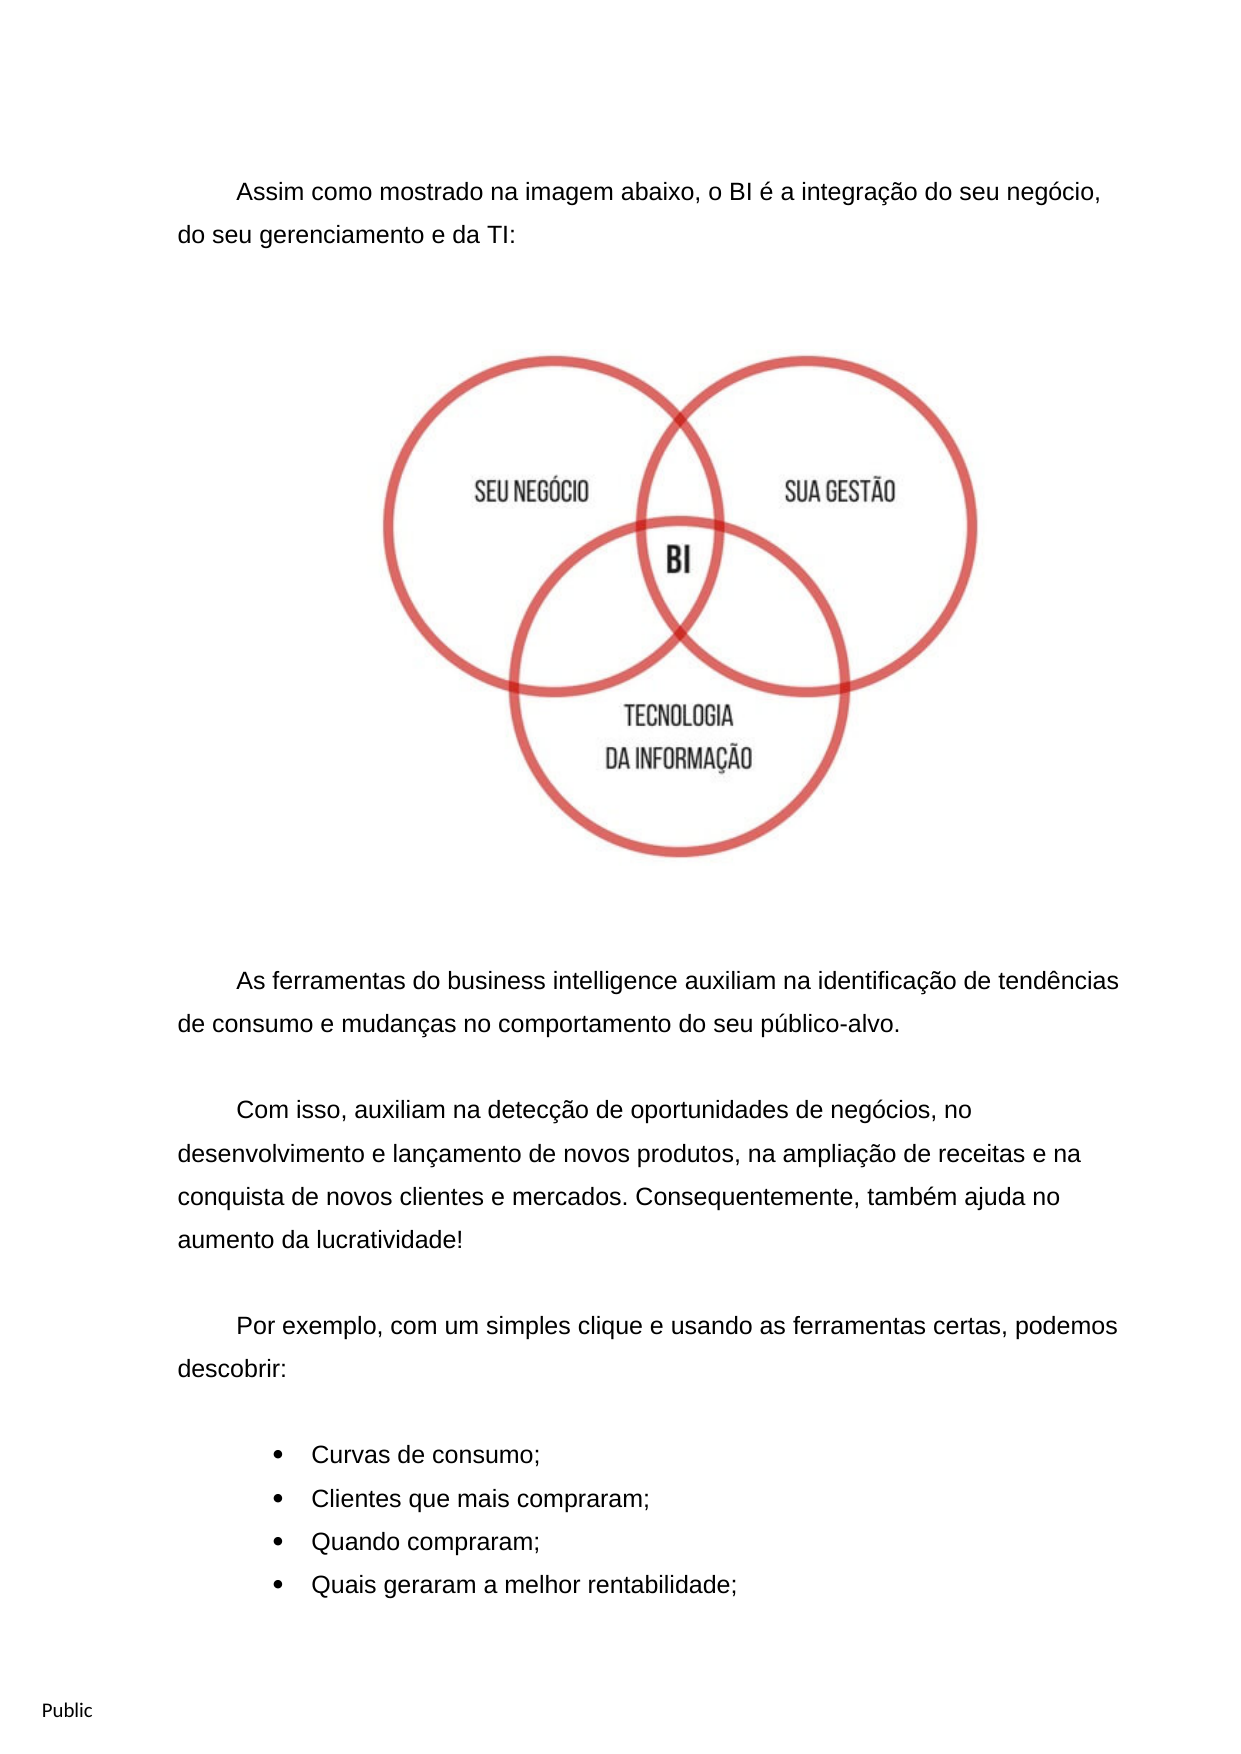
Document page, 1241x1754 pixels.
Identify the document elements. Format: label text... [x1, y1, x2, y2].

list Quando compraram; [274, 1527, 1122, 1556]
text Assim como mostrado na imagem abaixo, o BI é a integração do seu negócio, do seu gerenciamento e da TI: [177, 177, 1122, 249]
text As ferramentas do business intelligence auxiliam na identificação de tendências de consumo e mudanças no comportamento do seu público-alvo. [177, 966, 1122, 1038]
text Com isso, auxiliam na detecção de oportunidades de negócios, no desenvolvimento e lançamento de novos produtos, na ampliação de receitas e na conquista de novos clientes e mercados. Consequentemente, também ajuda no aumento da lucratividade! [177, 1096, 1122, 1254]
list Quais geraram a melhor rentabilidade; [274, 1570, 1122, 1599]
list Curvas de consumo; [274, 1441, 1122, 1469]
picture [322, 349, 1036, 866]
text Por exemplo, com um simples clique e usando as ferramentas certas, podemos descobrir: [177, 1311, 1122, 1383]
list Clientes que mais compraram; [274, 1484, 1122, 1513]
